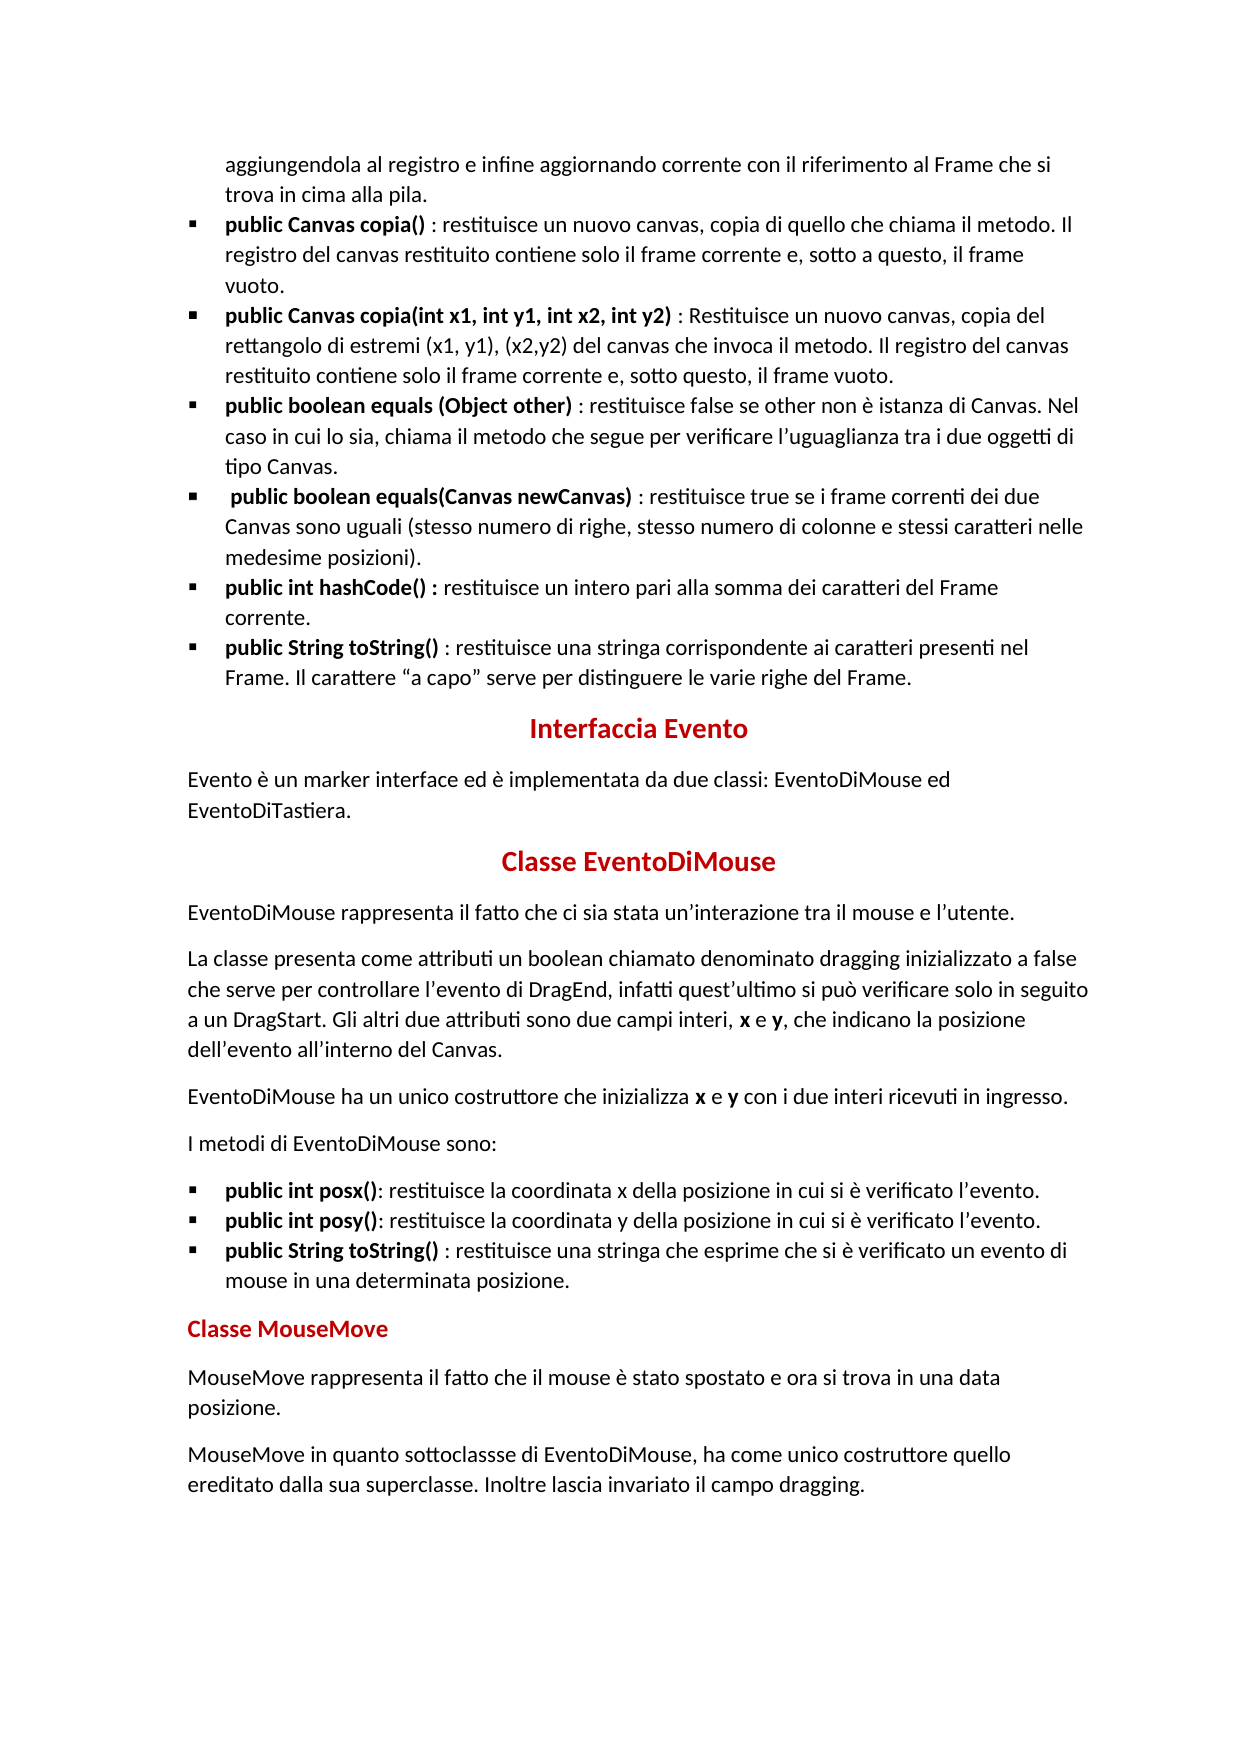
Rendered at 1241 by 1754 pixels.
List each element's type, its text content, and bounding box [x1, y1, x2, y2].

list public int posx(): restituisce la coordinata x della posizione in cui si è verificato l’evento. [187, 1176, 1090, 1204]
text Classe EventoDiMouse [187, 843, 1090, 878]
list public int posy(): restituisce la coordinata y della posizione in cui si è verificato l’evento. [187, 1206, 1090, 1234]
list public int hashCode() : restituisce un intero pari alla somma dei caratteri del Frame corrente. [187, 573, 1090, 631]
text EventoDiMouse ha un unico costruttore che inizializza x e y con i due interi ricevuti in ingresso. [187, 1082, 1090, 1110]
text MouseMove in quanto sottoclassse di EventoDiMouse, ha come unico costruttore quello ereditato dalla sua superclasse. Inoltre lascia invariato il campo dragging. [187, 1440, 1090, 1498]
text Classe MouseMove [187, 1313, 1090, 1344]
text EventoDiMouse rappresenta il fatto che ci sia stata un’interazione tra il mouse e l’utente. [187, 898, 1090, 926]
text La classe presenta come attributi un boolean chiamato denominato dragging inizializzato a false che serve per controllare l’evento di DragEnd, infatti quest’ultimo si può verificare solo in seguito a un DragStart. Gli altri due attributi sono due campi interi, x e y, che indicano la posizione dell’evento all’interno del Canvas. [187, 944, 1090, 1063]
text Evento è un marker interface ed è implementata da due classi: EventoDiMouse ed EventoDiTastiera. [187, 766, 1090, 824]
list public String toString() : restituisce una stringa che esprime che si è verificato un evento di mouse in una determinata posizione. [187, 1236, 1090, 1294]
text Interfaccia Evento [187, 710, 1090, 746]
list public Canvas copia(int x1, int y1, int x2, int y2) : Restituisce un nuovo canvas, copia del rettangolo di estremi (x1, y1), (x2,y2) del canvas che invoca il metodo. Il registro del canvas restituito contiene solo il frame corrente e, sotto questo, il frame vuoto. [187, 301, 1090, 389]
list public boolean equals(Canvas newCanvas) : restituisce true se i frame correnti dei due Canvas sono uguali (stesso numero di righe, stesso numero di colonne e stessi caratteri nelle medesime posizioni). [187, 482, 1090, 571]
text MouseMove rappresenta il fatto che il mouse è stato spostato e ora si trova in una data posizione. [187, 1363, 1090, 1421]
list public boolean equals (Object other) : restituisce false se other non è istanza di Canvas. Nel caso in cui lo sia, chiama il metodo che segue per verificare l’uguaglianza tra i due oggetti di tipo Canvas. [187, 392, 1090, 480]
list public String toString() : restituisce una stringa corrispondente ai caratteri presenti nel Frame. Il carattere “a capo” serve per distinguere le varie righe del Frame. [187, 633, 1090, 692]
text I metodi di EventoDiMouse sono: [187, 1129, 1090, 1157]
list public Canvas copia() : restituisce un nuovo canvas, copia di quello che chiama il metodo. Il registro del canvas restituito contiene solo il frame corrente e, sotto a questo, il frame vuoto. [187, 210, 1090, 299]
